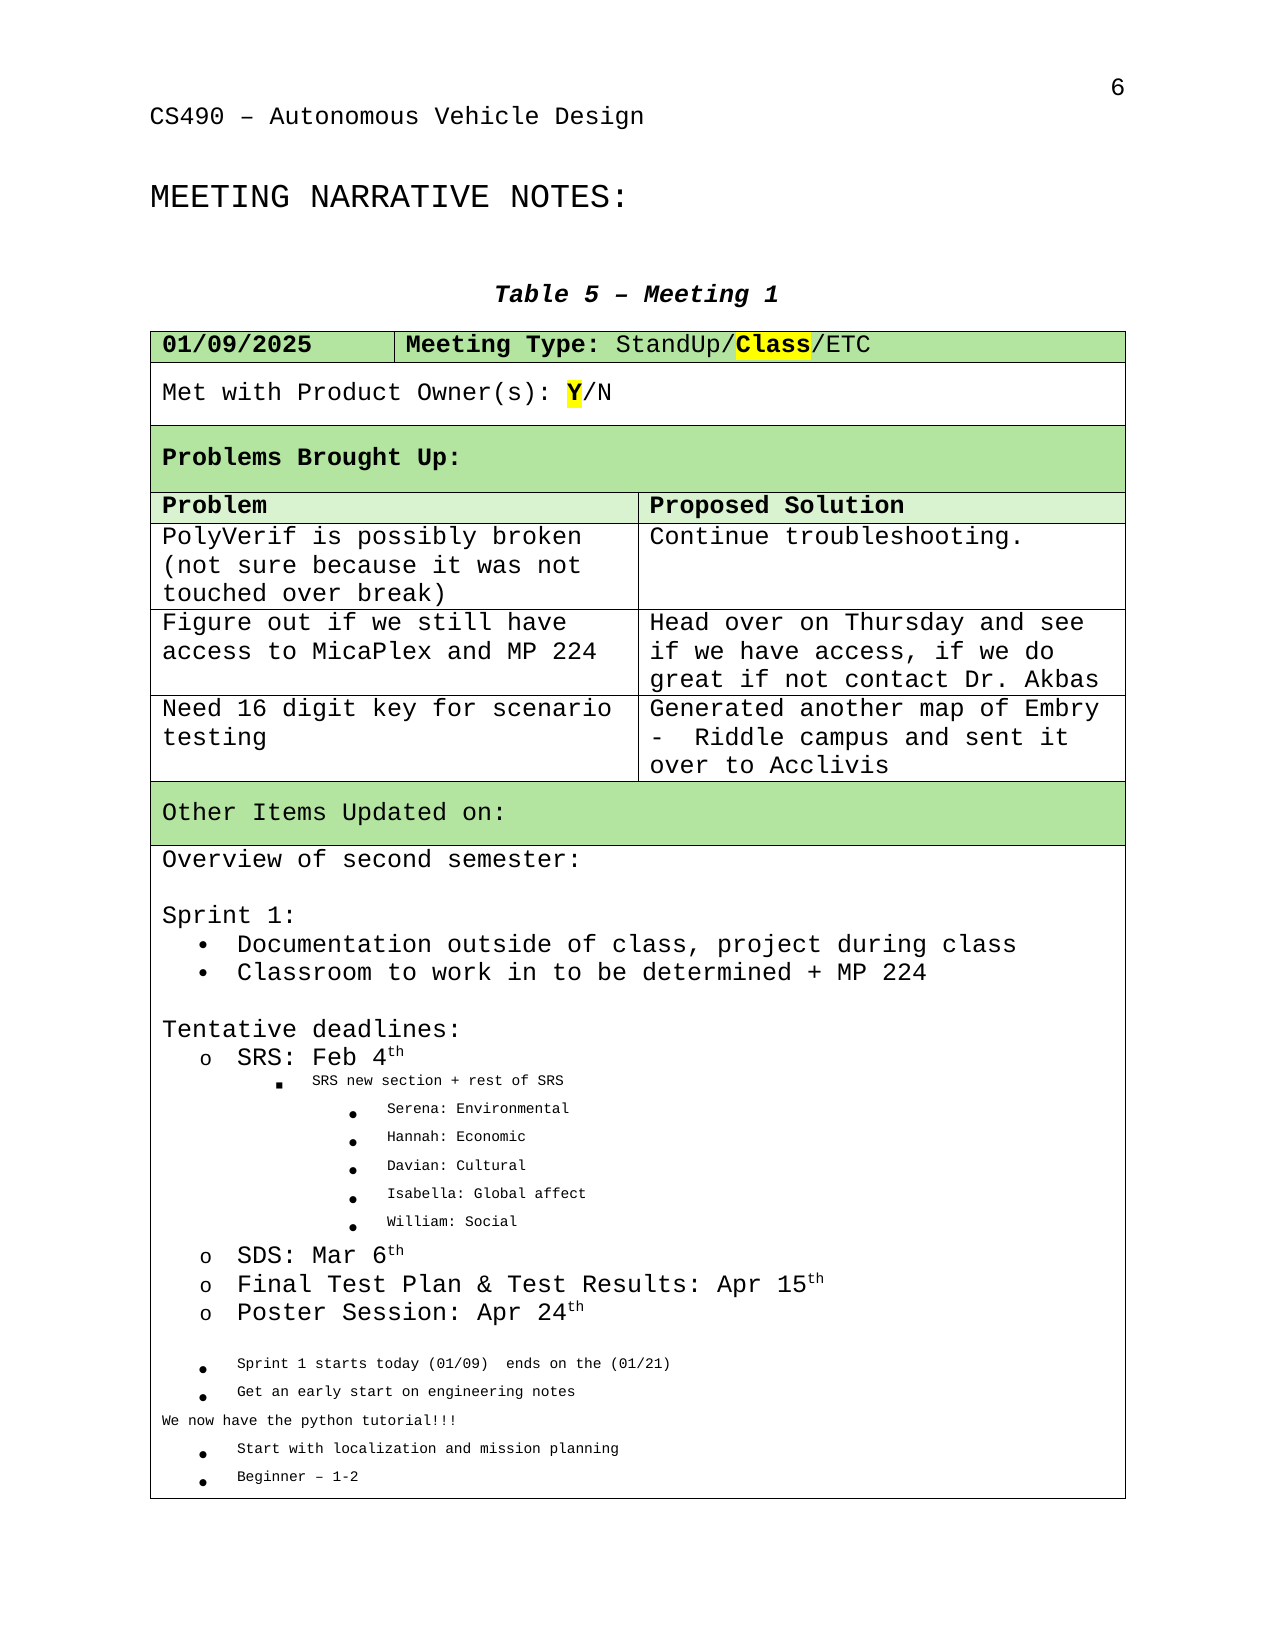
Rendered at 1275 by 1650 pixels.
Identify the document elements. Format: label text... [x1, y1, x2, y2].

table_cell Other Items Updated on: [151, 782, 1125, 845]
table_cell Met with Product Owner(s): Y/N [151, 363, 1125, 424]
table_cell Figure out if we still have access to MicaPlex and MP 224 [151, 610, 638, 695]
table_cell Need 16 digit key for scenario testing [151, 696, 638, 781]
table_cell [151, 846, 1125, 1498]
table_cell Problems Brought Up: [151, 426, 1125, 492]
table_cell Continue troubleshooting. [639, 524, 1125, 609]
table_cell Head over on Thursday and see if we have access, if we do great if not contact Dr. Akbas [639, 610, 1125, 695]
table_cell Problem [151, 493, 638, 523]
table_cell Proposed Solution [639, 493, 1125, 523]
table_header 01/09/2025 [151, 332, 394, 362]
table_header Meeting Type: StandUp/Class/ETC [395, 332, 1125, 362]
subtitle MEETING NARRATIVE NOTES: [150, 179, 1125, 217]
text Table 5 – Meeting 1 [150, 281, 1125, 309]
table_cell PolyVerif is possibly broken (not sure because it was not touched over break) [151, 524, 638, 609]
table_cell Generated another map of Embry - Riddle campus and sent it over to Acclivis [639, 696, 1125, 781]
